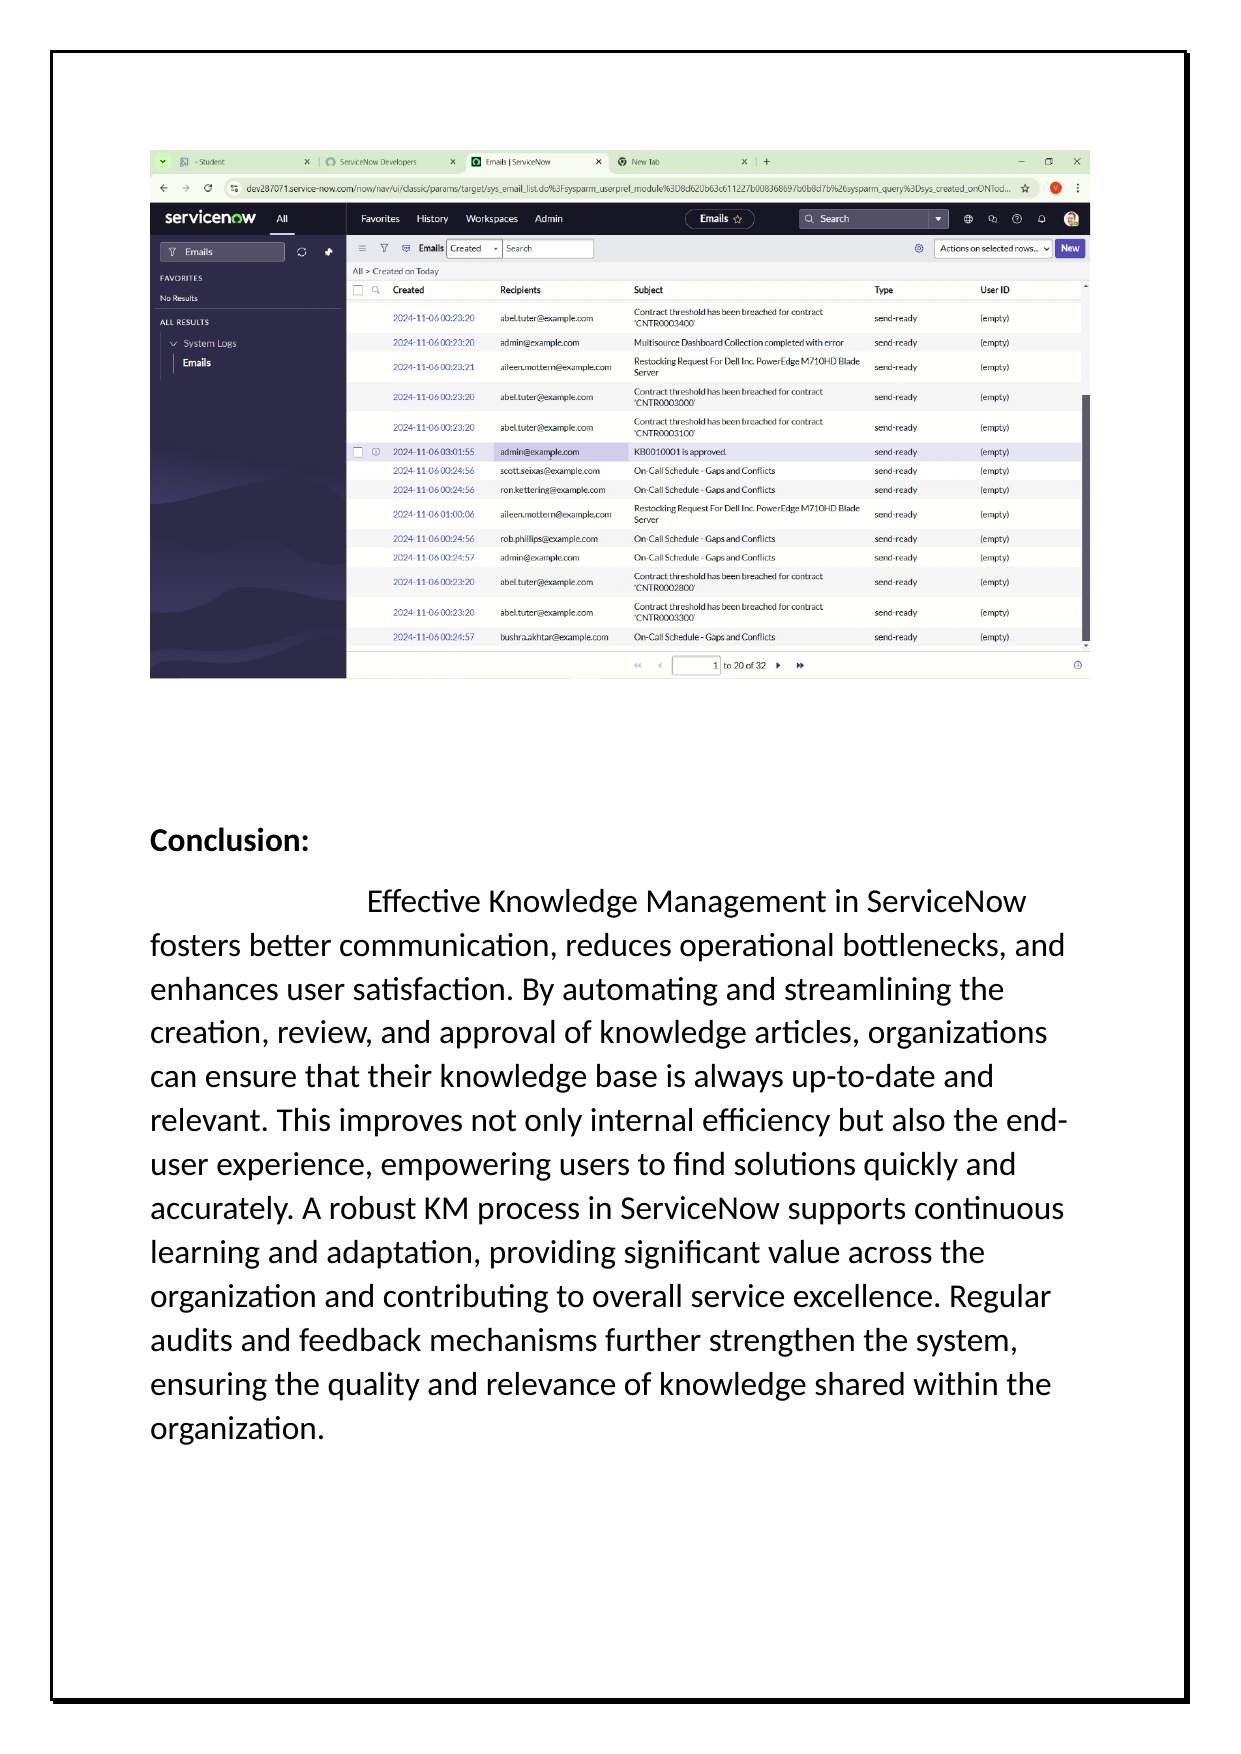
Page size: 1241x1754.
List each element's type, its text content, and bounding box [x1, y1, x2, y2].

text Conclusion: [150, 819, 1087, 860]
text Effective Knowledge Management in ServiceNow fosters better communication, reduces operational bottlenecks, and enhances user satisfaction. By automating and streamlining the creation, review, and approval of knowledge articles, organizations can ensure that their knowledge base is always up-to-date and relevant. This improves not only internal efficiency but also the end-user experience, empowering users to find solutions quickly and accurately. A robust KM process in ServiceNow supports continuous learning and adaptation, providing significant value across the organization and contributing to overall service excellence. Regular audits and feedback mechanisms further strengthen the system, ensuring the quality and relevance of knowledge shared within the organization. [150, 879, 1087, 1448]
picture [150, 150, 1091, 679]
